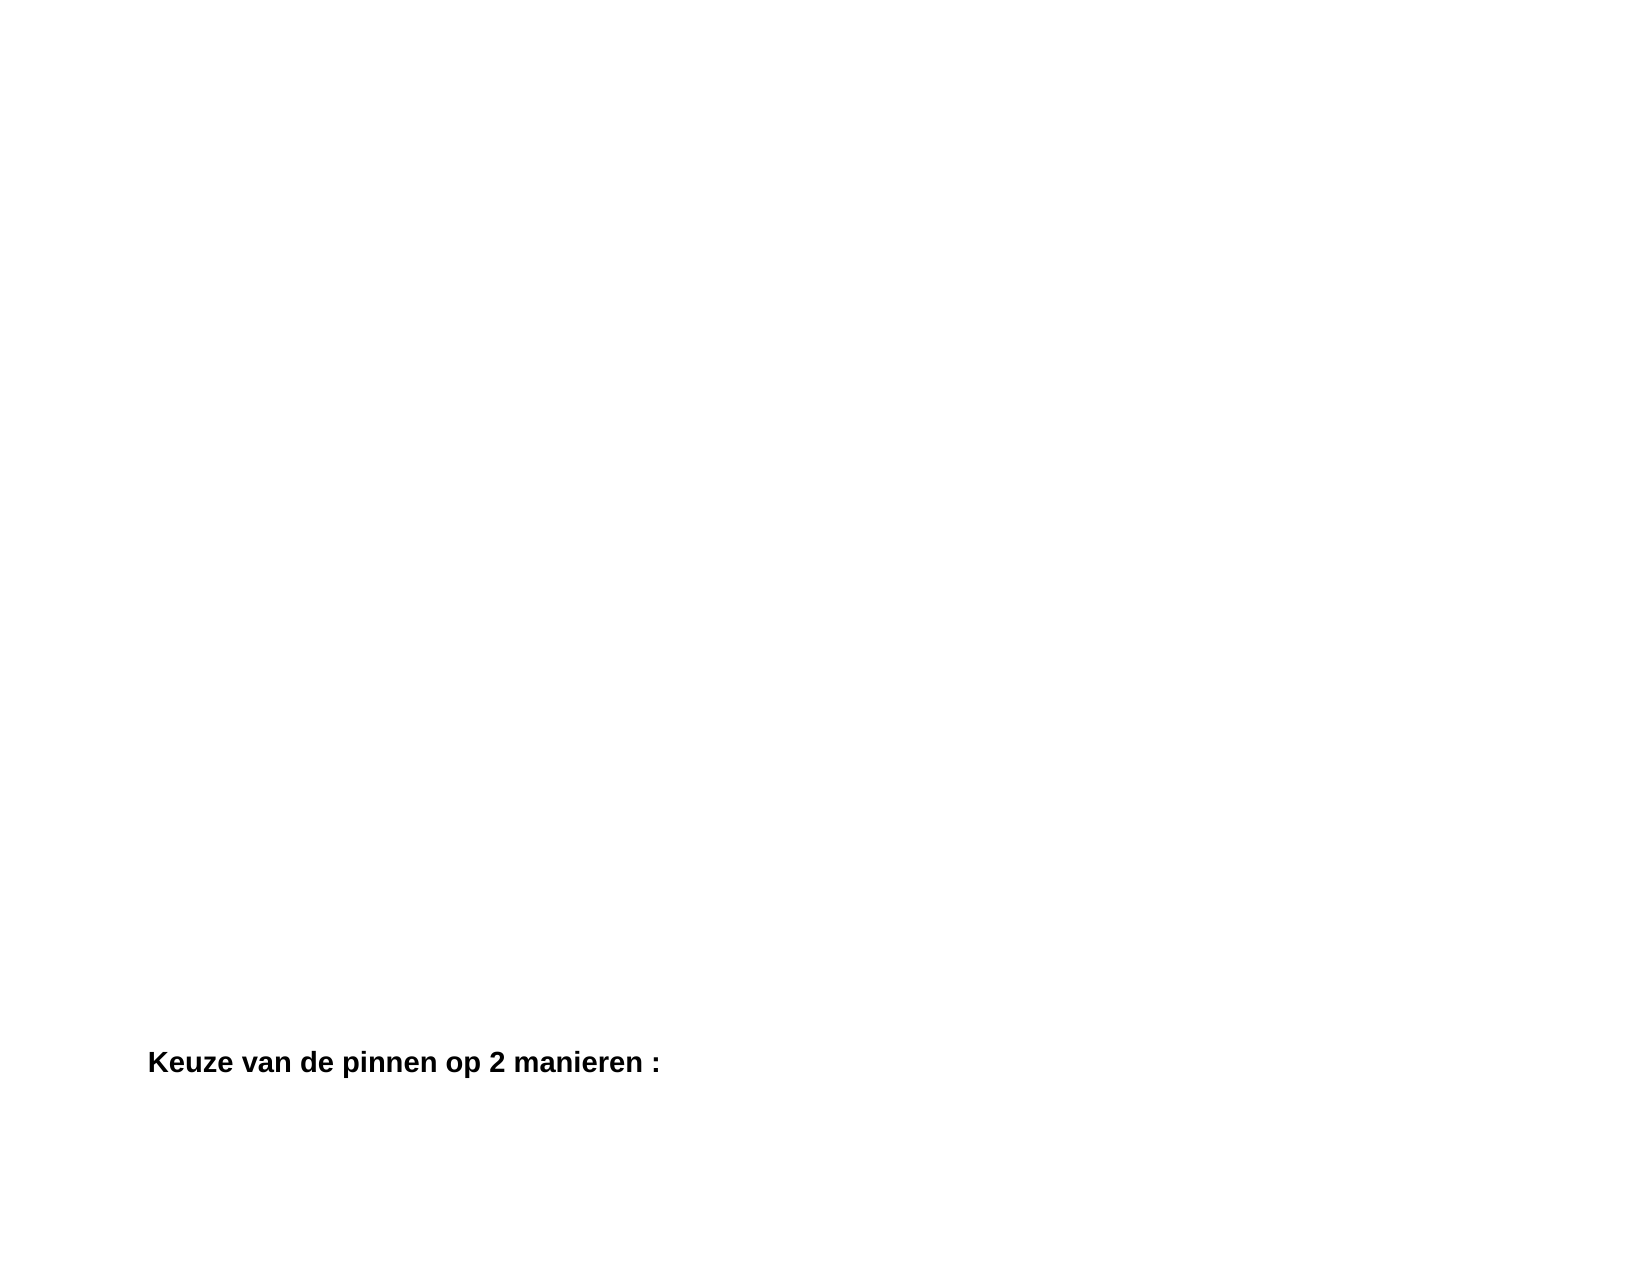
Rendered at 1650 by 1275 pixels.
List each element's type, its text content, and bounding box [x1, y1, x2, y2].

text Keuze van de pinnen op 2 manieren : [148, 1045, 1502, 1079]
